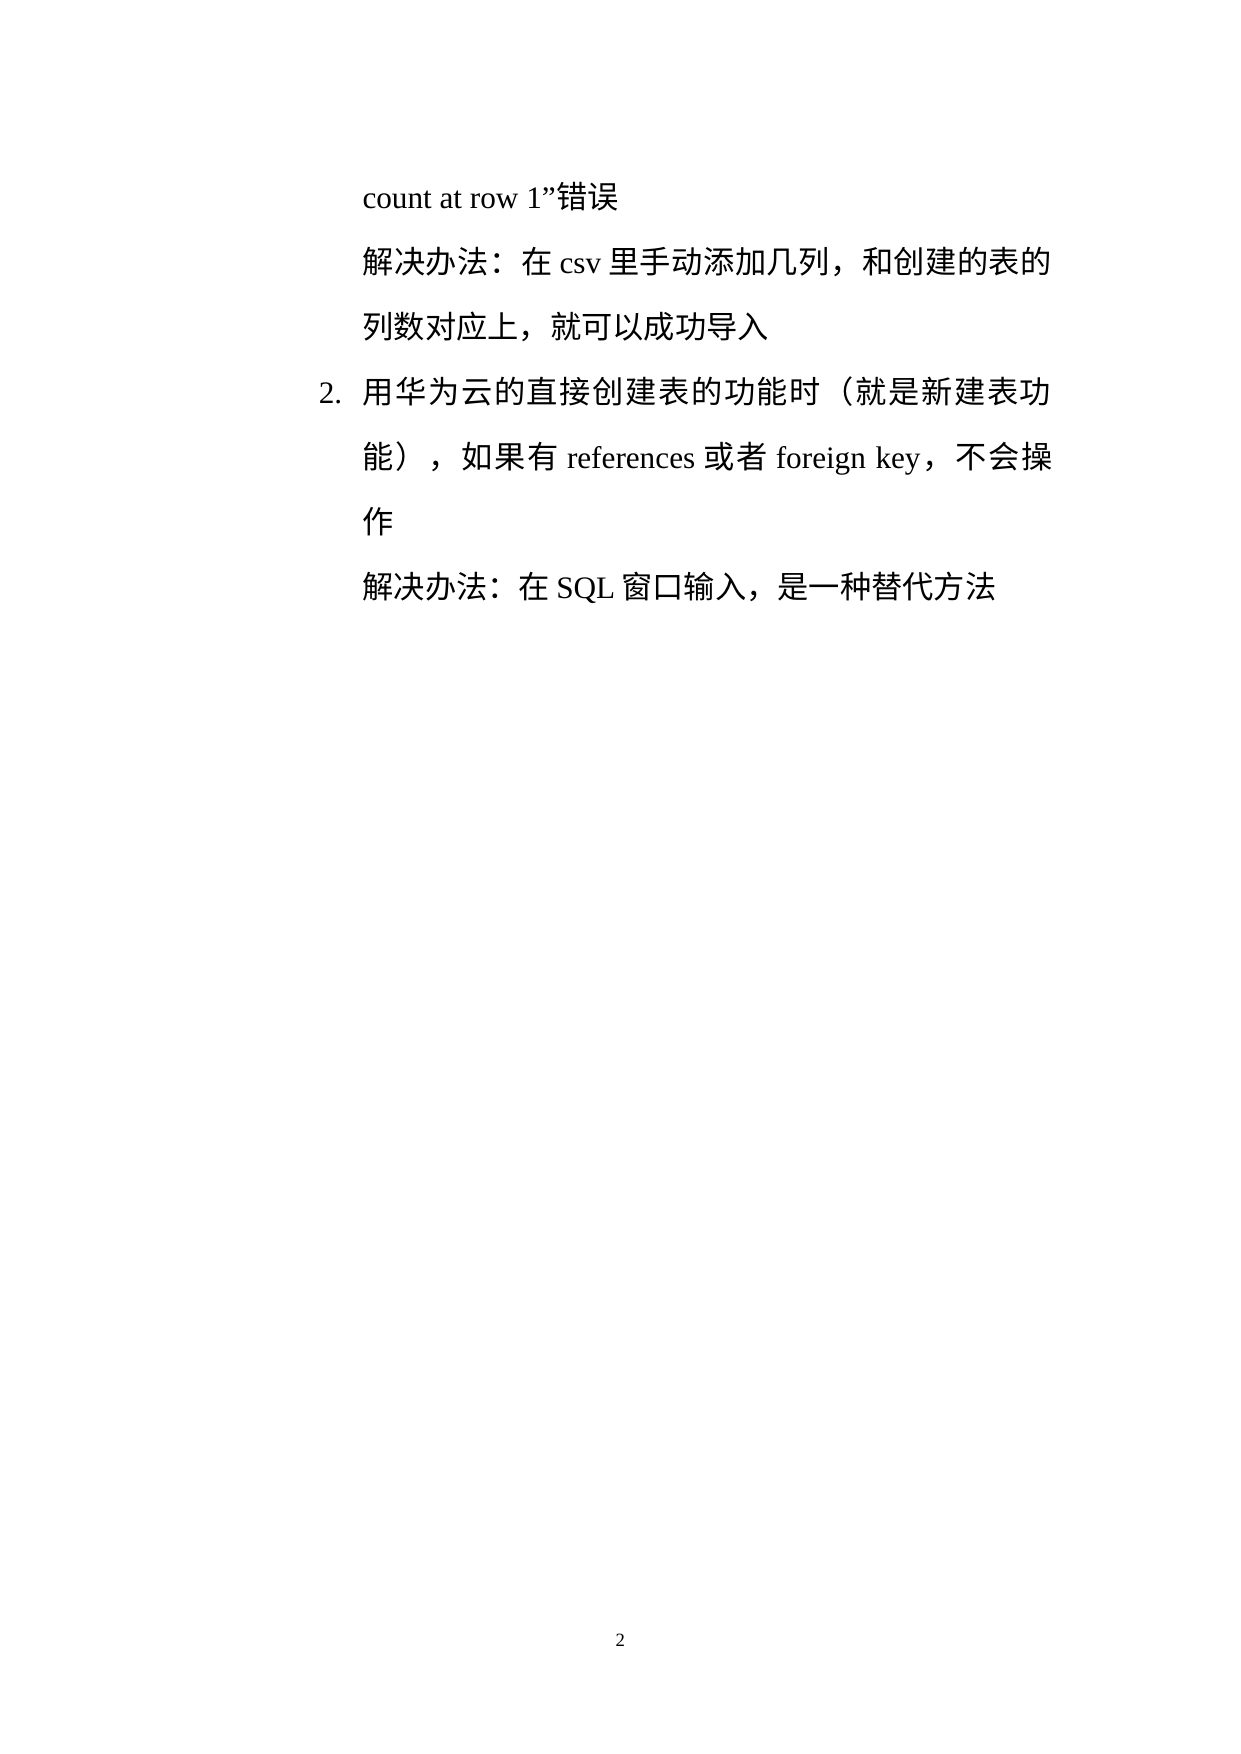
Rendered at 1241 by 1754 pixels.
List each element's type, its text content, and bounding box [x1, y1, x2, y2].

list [318, 162, 1053, 227]
list 用华为云的直接创建表的功能时（就是新建表功能），如果有references或者foreign key，不会操作 [318, 357, 1053, 552]
list 解决办法：在SQL窗口输入，是一种替代方法 [362, 552, 1053, 617]
list 解决办法：在csv里手动添加几列，和创建的表的列数对应上，就可以成功导入 [362, 227, 1053, 357]
